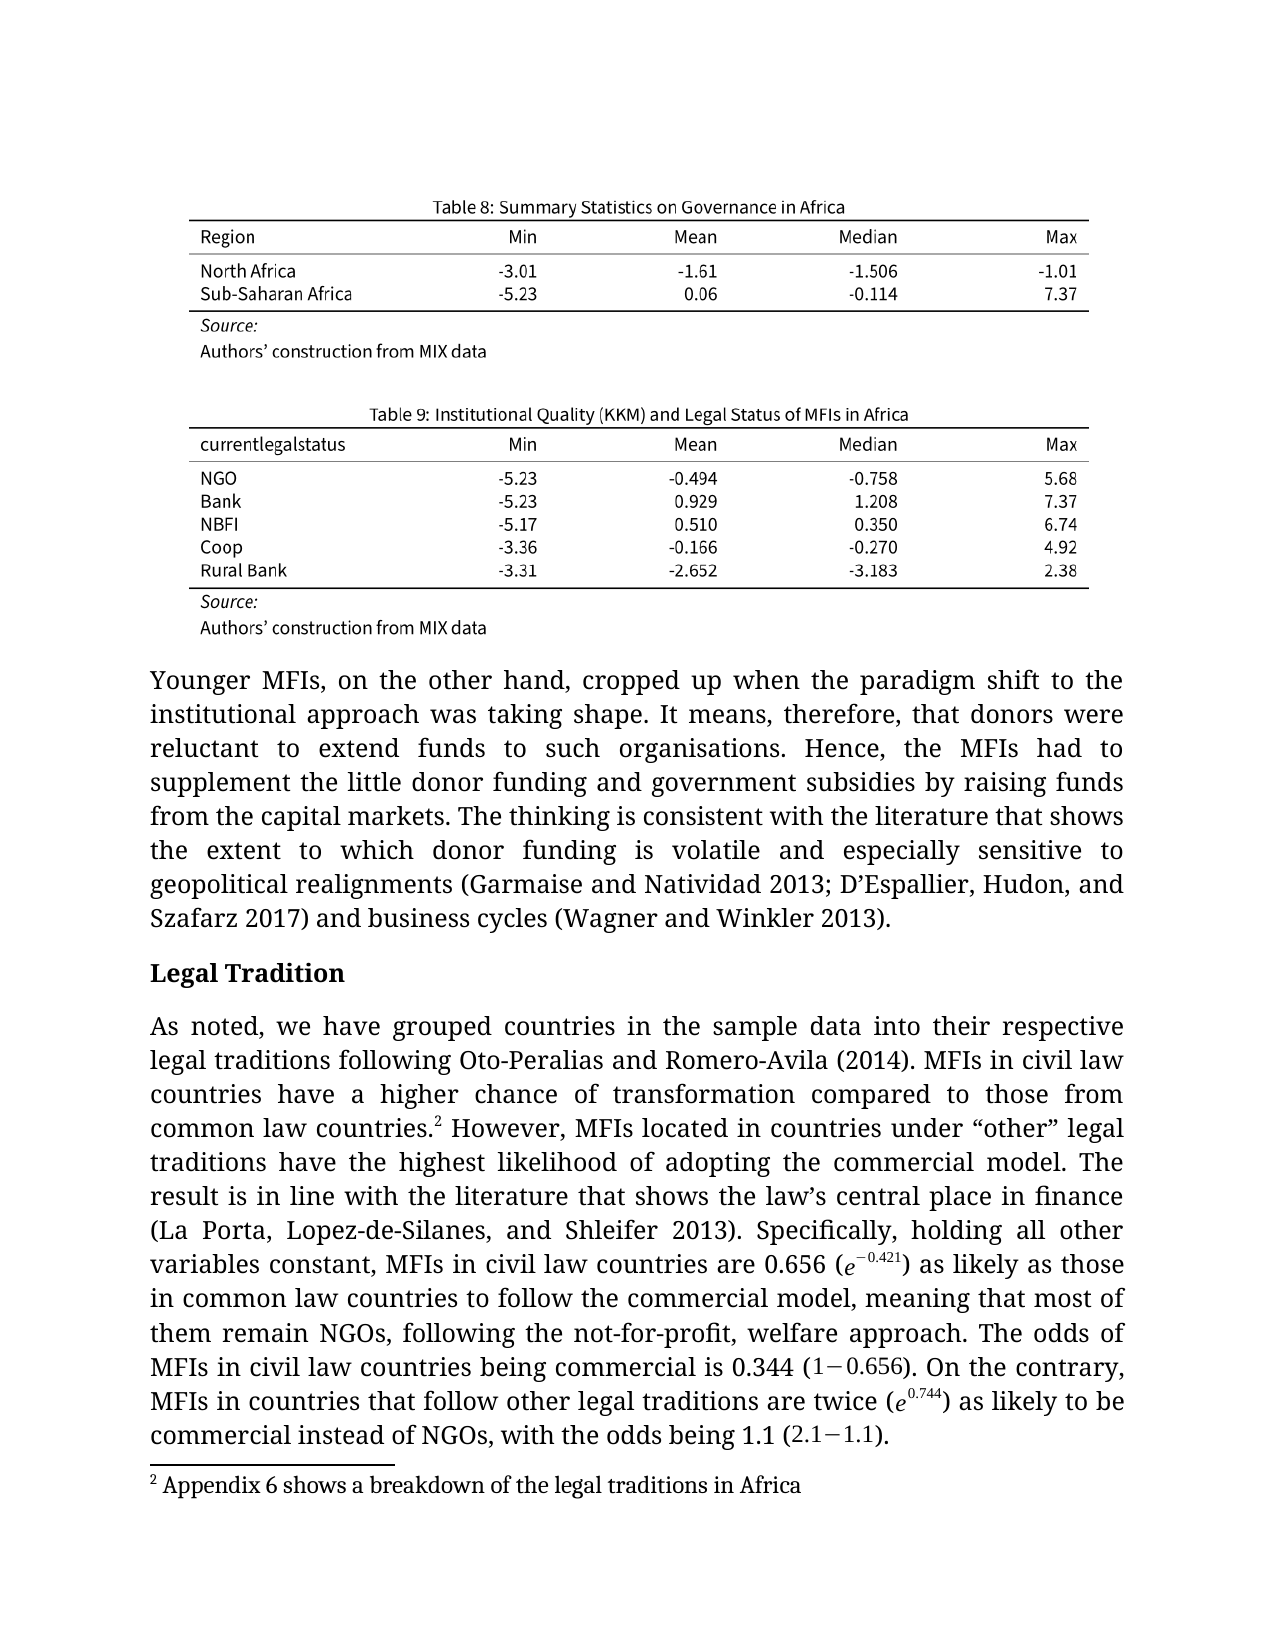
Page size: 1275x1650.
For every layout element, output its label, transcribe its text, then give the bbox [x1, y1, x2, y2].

subtitle Legal Tradition [150, 956, 1125, 990]
text As noted, we have grouped countries in the sample data into their respective legal traditions following Oto-Peralias and Romero-Avila (2014). MFIs in civil law countries have a higher chance of transformation compared to those from common law countries. However, MFIs located in countries under “other” legal traditions have the highest likelihood of adopting the commercial model. The result is in line with the literature that shows the law’s central place in finance (La Porta, Lopez-de-Silanes, and Shleifer 2013). Specifically, holding all other variables constant, MFIs in civil law countries are 0.656 () as likely as those in common law countries to follow the commercial model, meaning that most of them remain NGOs, following the not-for-profit, welfare approach. The odds of MFIs in civil law countries being commercial is 0.344 (). On the contrary, MFIs in countries that follow other legal traditions are twice () as likely to be commercial instead of NGOs, with the odds being 1.1 (). [150, 1009, 1125, 1451]
text Younger MFIs, on the other hand, cropped up when the paradigm shift to the institutional approach was taking shape. It means, therefore, that donors were reluctant to extend funds to such organisations. Hence, the MFIs had to supplement the little donor funding and government subsidies by raising funds from the capital markets. The thinking is consistent with the literature that shows the extent to which donor funding is volatile and especially sensitive to geopolitical realignments (Garmaise and Natividad 2013; D’Espallier, Hudon, and Szafarz 2017) and business cycles (Wagner and Winkler 2013). [150, 662, 1125, 935]
picture [150, 150, 1125, 644]
